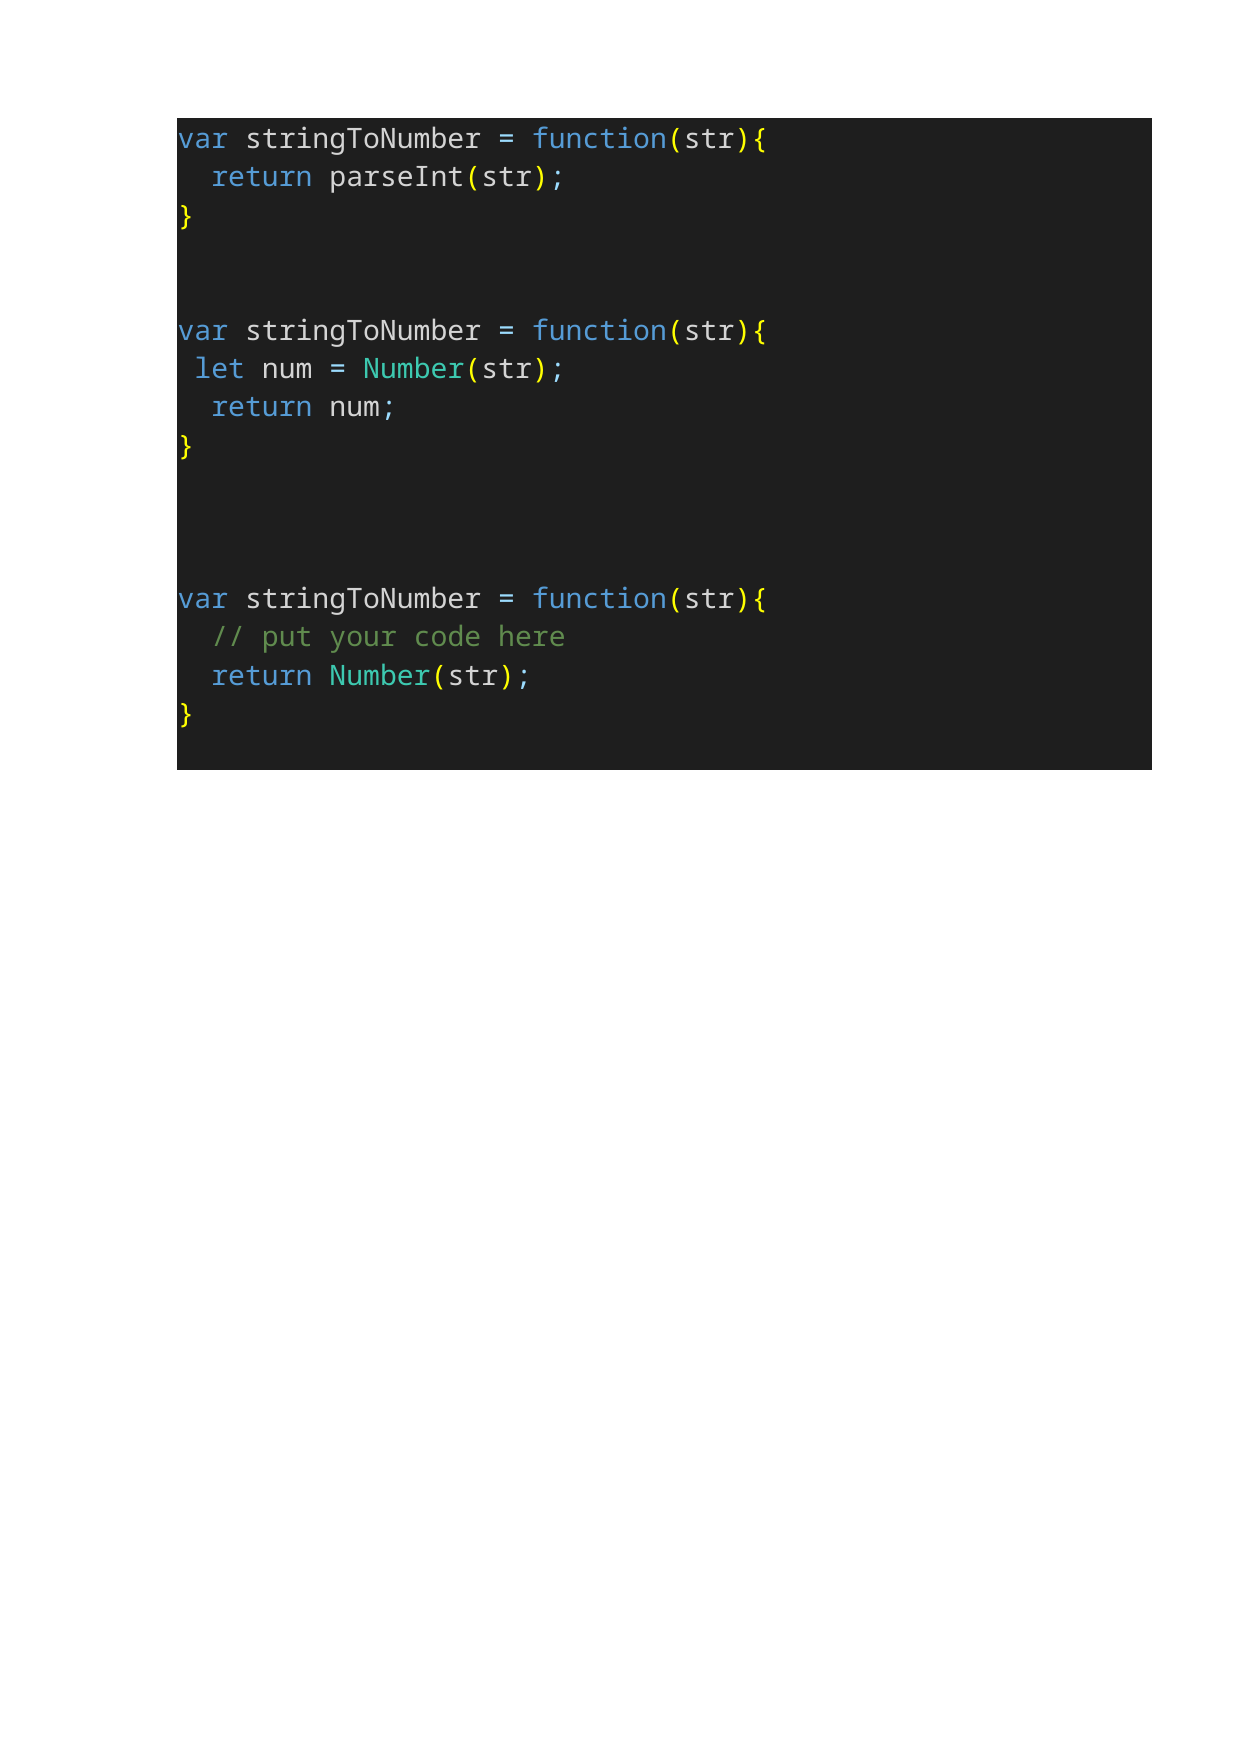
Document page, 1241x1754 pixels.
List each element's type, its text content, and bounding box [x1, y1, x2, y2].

text return parseInt(str); [177, 156, 1152, 195]
text let num = Number(str); [177, 348, 1152, 386]
text } [177, 425, 1152, 463]
text var stringToNumber = function(str){ [177, 118, 1152, 156]
text } [177, 195, 1152, 233]
text var stringToNumber = function(str){ [177, 578, 1152, 616]
text var stringToNumber = function(str){ [177, 310, 1152, 348]
text } [177, 693, 1152, 731]
text // put your code here [177, 616, 1152, 655]
text return num; [177, 386, 1152, 425]
text return Number(str); [177, 655, 1152, 693]
